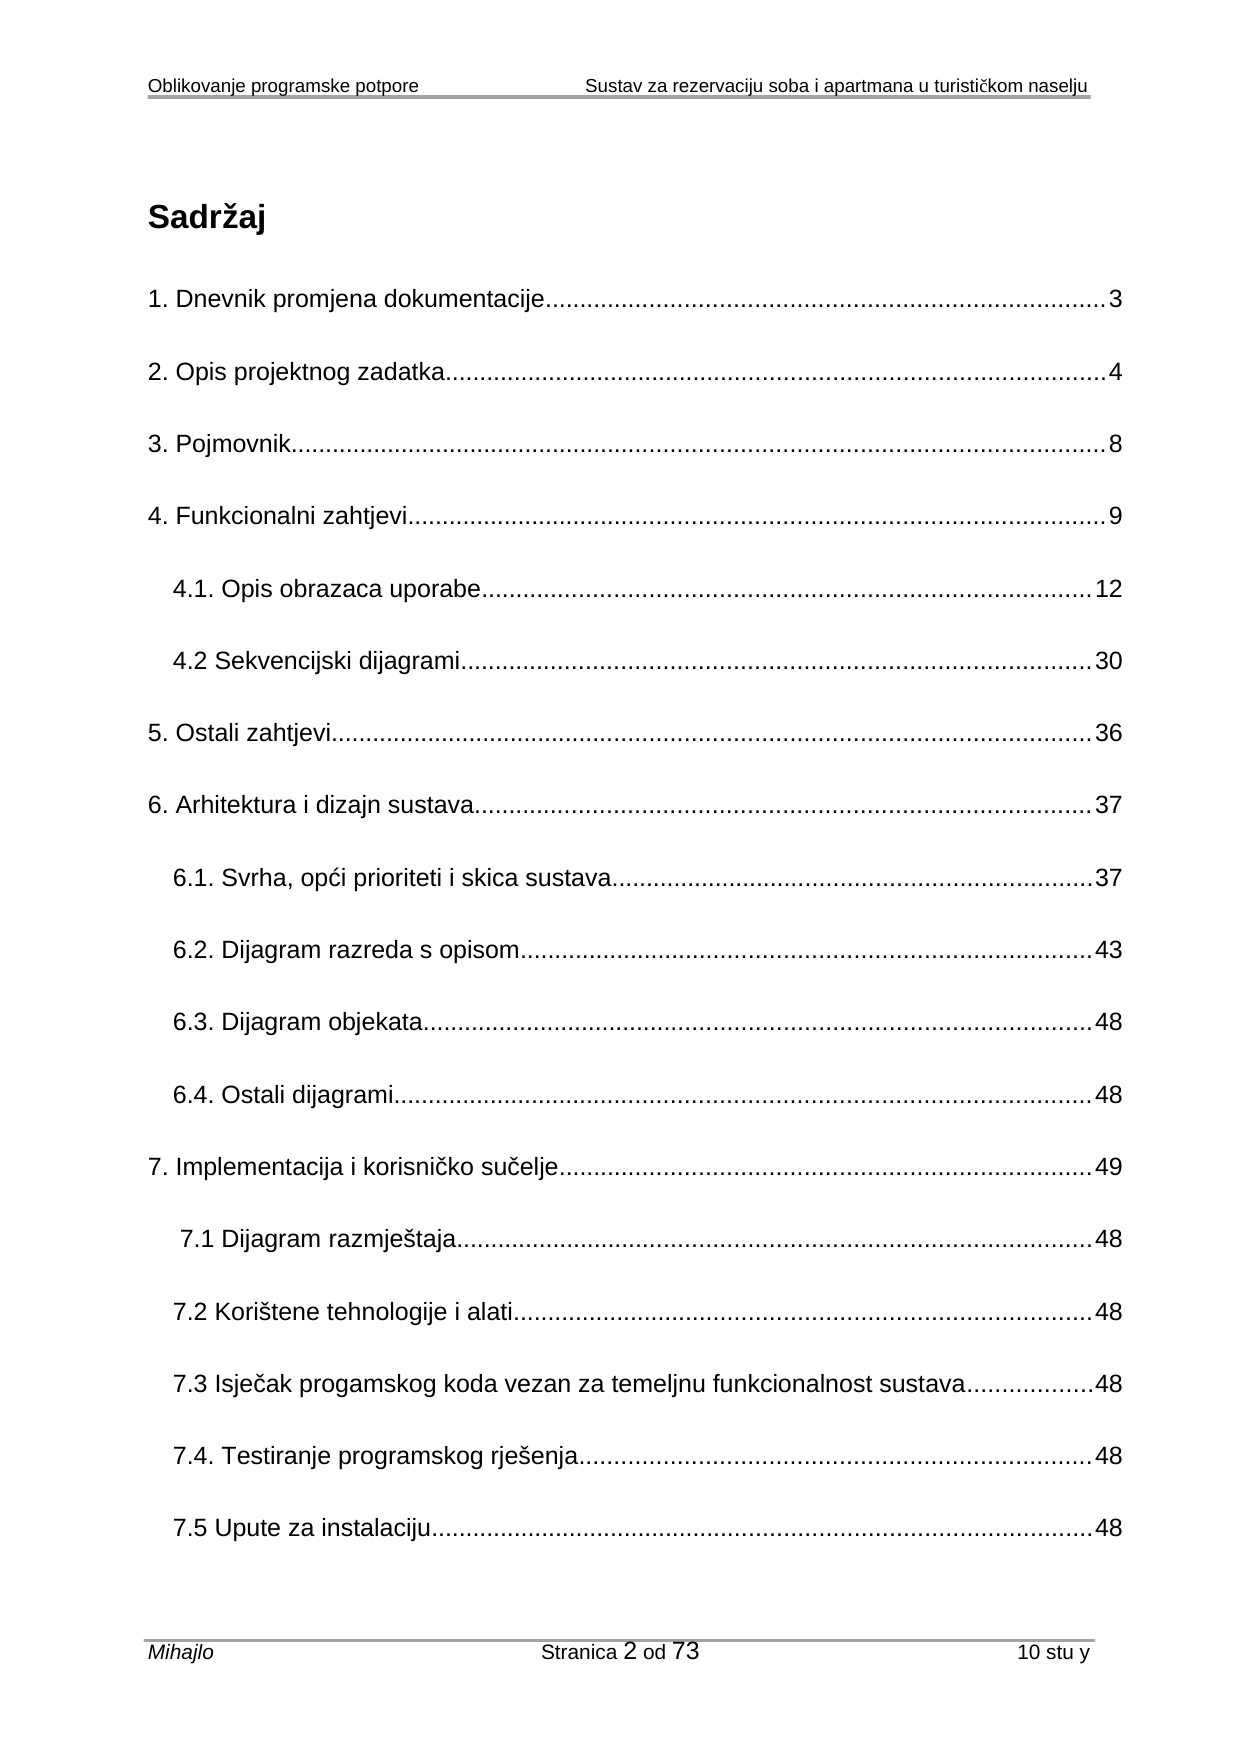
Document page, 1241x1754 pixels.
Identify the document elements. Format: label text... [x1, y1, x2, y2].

text Sadržaj [148, 198, 1093, 236]
text 1. Dnevnik promjena dokumentacije 3 [148, 284, 1093, 313]
text 6.1. Svrha, opći prioriteti i skica sustava 37 [173, 863, 1093, 891]
text 2. Opis projektnog zadatka 4 [148, 357, 1093, 385]
text 7.2 Korištene tehnologije i alati 48 [173, 1296, 1093, 1325]
text 7.5 Upute za instalaciju 48 [173, 1513, 1093, 1542]
text 3. Pojmovnik 8 [148, 429, 1093, 458]
text 4.2 Sekvencijski dijagrami 30 [173, 646, 1093, 674]
text 6.2. Dijagram razreda s opisom 43 [173, 935, 1093, 964]
text 5. Ostali zahtjevi 36 [148, 718, 1093, 747]
picture [147, 95, 1092, 99]
text 6. Arhitektura i dizajn sustava 37 [148, 790, 1093, 819]
text 7.3 Isječak progamskog koda vezan za temeljnu funkcionalnost sustava 48 [173, 1369, 1093, 1397]
text 4. Funkcionalni zahtjevi 9 [148, 501, 1093, 530]
text 6.3. Dijagram objekata 48 [173, 1007, 1093, 1036]
text 7.4. Testiranje programskog rješenja 48 [173, 1441, 1093, 1470]
text 7. Implementacija i korisničko sučelje 49 [148, 1152, 1093, 1181]
text 6.4. Ostali dijagrami 48 [173, 1079, 1093, 1108]
text 4.1. Opis obrazaca uporabe 12 [173, 573, 1093, 602]
text 7.1 Dijagram razmještaja 48 [173, 1224, 1093, 1253]
